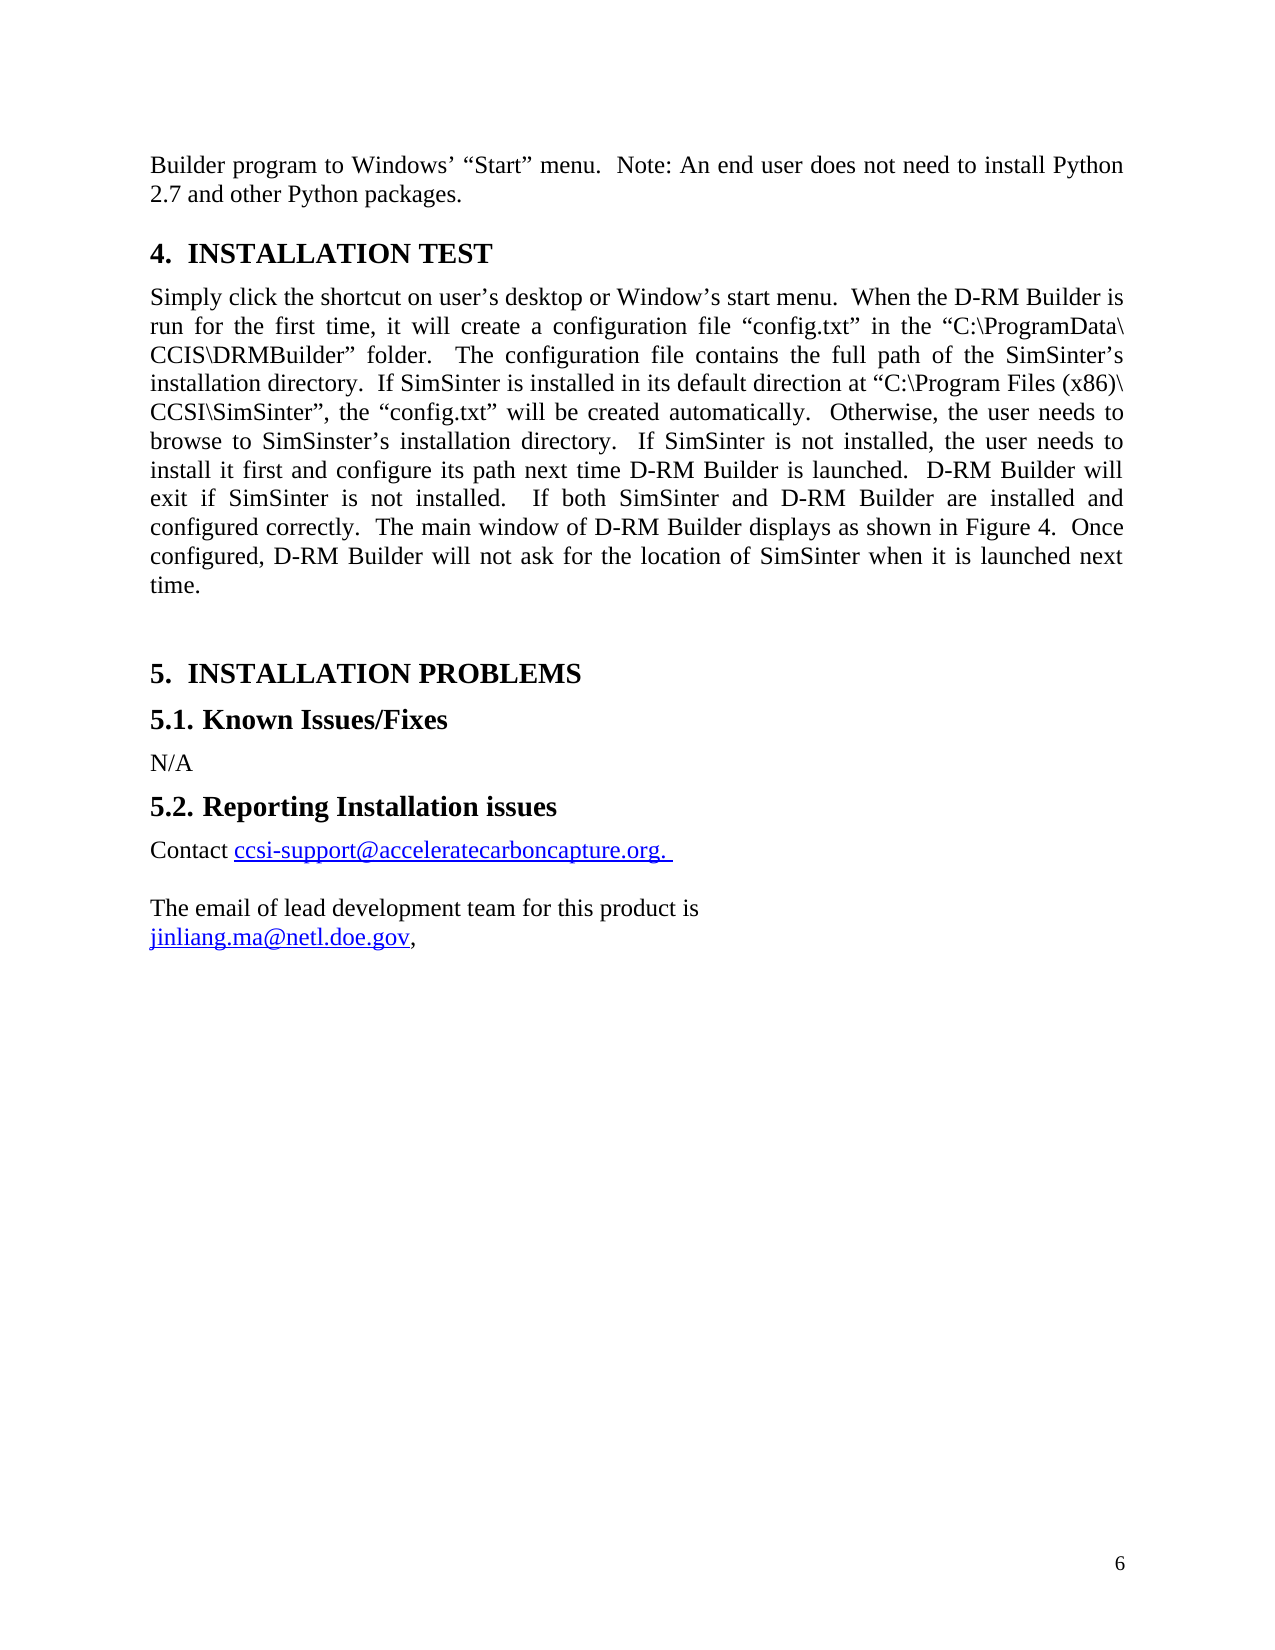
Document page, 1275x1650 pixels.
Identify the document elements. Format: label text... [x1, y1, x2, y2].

text jinliang.ma@netl.doe.gov, [150, 922, 1125, 950]
text The email of lead development team for this product is [150, 893, 1125, 922]
subtitle Installation Test [150, 236, 1125, 270]
text Contact ccsi-support@acceleratecarboncapture.org. [150, 835, 1125, 864]
subtitle Installation Problems [150, 656, 1125, 689]
subtitle Known Issues/Fixes [150, 702, 1125, 736]
subtitle Reporting Installation issues [150, 789, 1125, 823]
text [150, 150, 1125, 207]
text N/A [150, 748, 1125, 777]
text Simply click the shortcut on user’s desktop or Window’s start menu. When the D-RM Builder is run for the first time, it will create a configuration file “config.txt” in the “C:\ProgramData\CCIS\DRMBuilder” folder. The configuration file contains the full path of the SimSinter’s installation directory. If SimSinter is installed in its default direction at “C:\Program Files (x86)\CCSI\SimSinter”, the “config.txt” will be created automatically. Otherwise, the user needs to browse to SimSinster’s installation directory. If SimSinter is not installed, the user needs to install it first and configure its path next time D-RM Builder is launched. D-RM Builder will exit if SimSinter is not installed. If both SimSinter and D-RM Builder are installed and configured correctly. The main window of D-RM Builder displays as shown in Figure 4. Once configured, D-RM Builder will not ask for the location of SimSinter when it is launched next time. [150, 282, 1125, 598]
